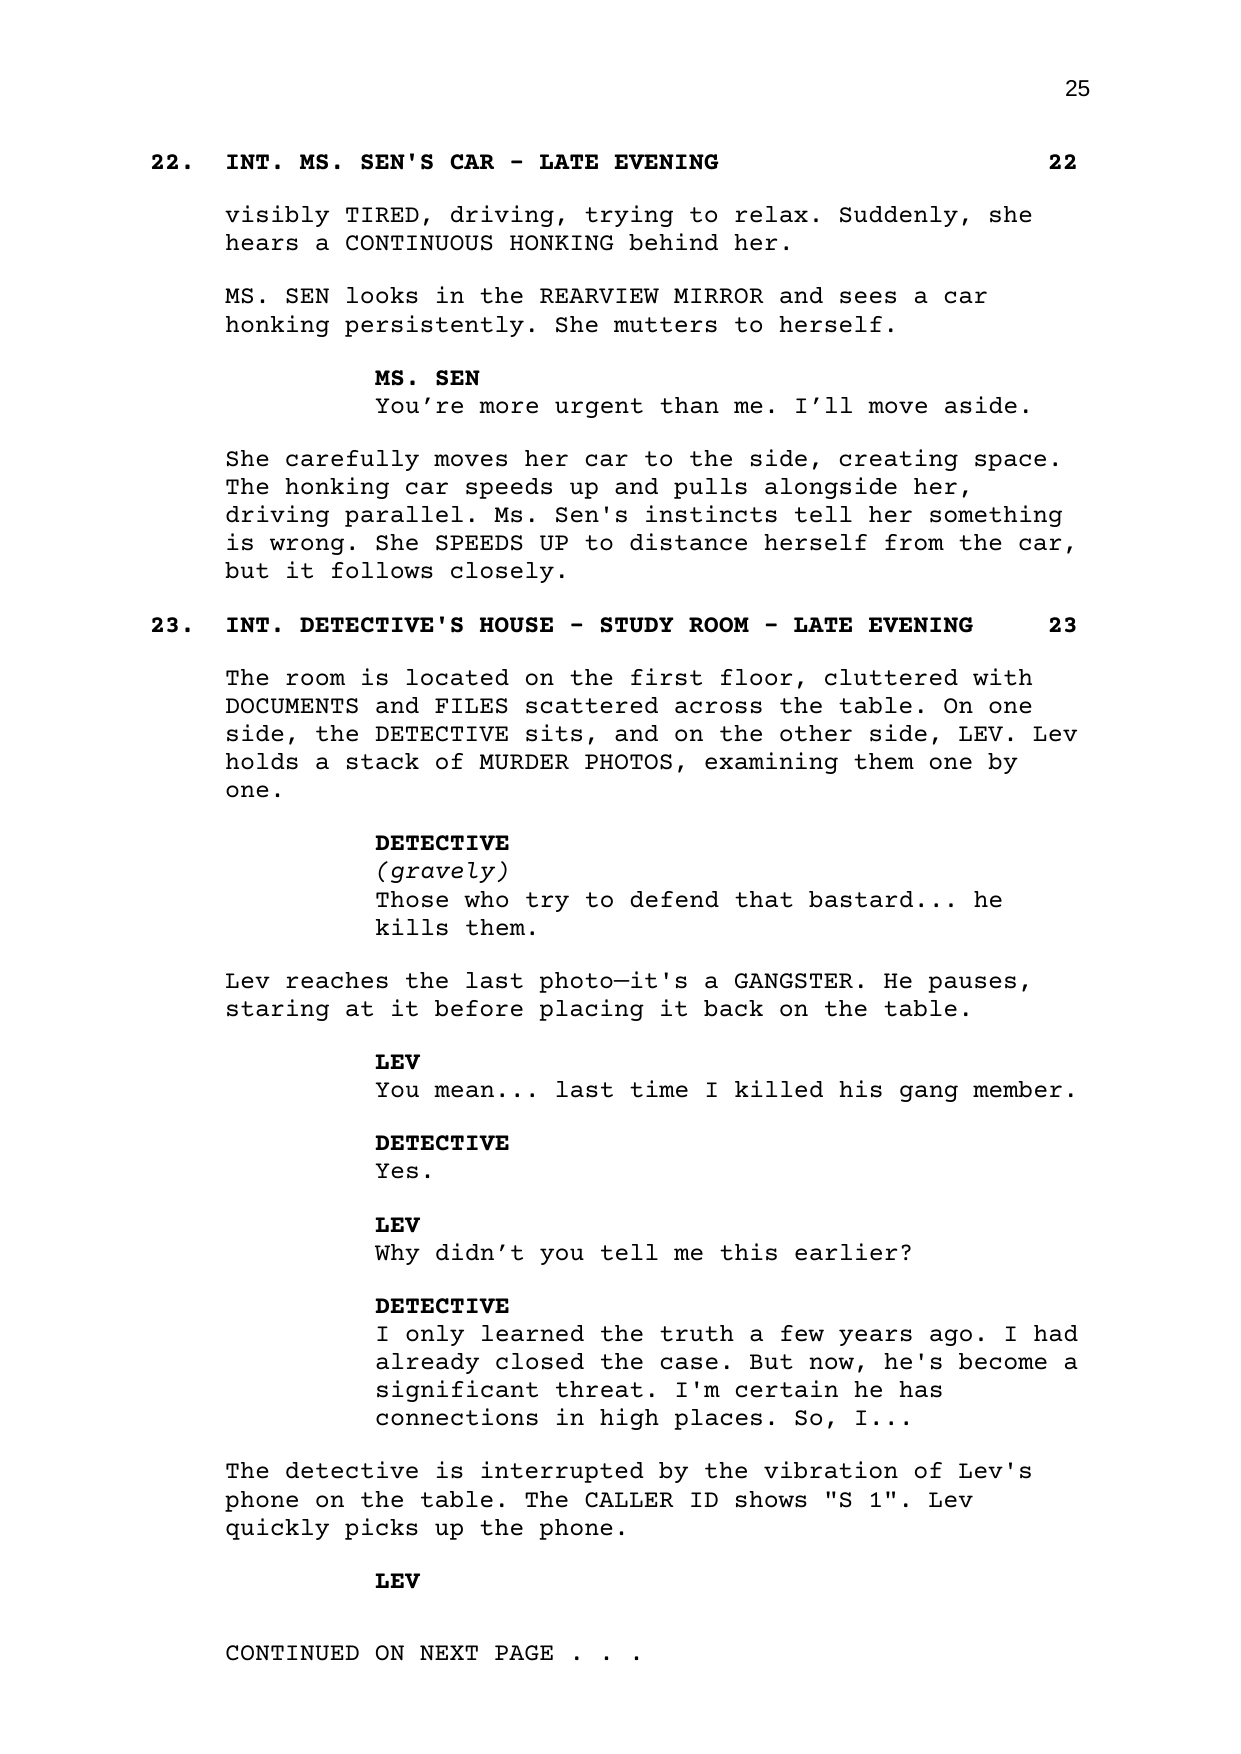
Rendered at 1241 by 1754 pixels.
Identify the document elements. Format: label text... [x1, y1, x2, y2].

text DETECTIVE I only learned the truth a few years ago. I had already closed the case. But now, he's become a significant threat. I'm certain he has connections in high places. So, I... [375, 1294, 1090, 1434]
text 22. INT. MS. SEN'S CAR - LATE EVENING 22 [150, 150, 1090, 178]
text LEV Why didn’t you tell me this earlier? [375, 1212, 1090, 1269]
text LEV You mean... last time I killed his gang member. [375, 1050, 1090, 1106]
text The room is located on the first floor, cluttered with DOCUMENTS and FILES scattered across the table. On one side, the DETECTIVE sits, and on the other side, LEV. Lev holds a stack of MURDER PHOTOS, examining them one by one. [225, 666, 1090, 806]
text MS. SEN looks in the REARVIEW MIRROR and sees a car honking persistently. She mutters to herself. [225, 284, 1090, 341]
text She carefully moves her car to the side, creating space. The honking car speeds up and pulls alongside her, driving parallel. Ms. Sen's instincts tell her something is wrong. She SPEEDS UP to distance herself from the car, but it follows closely. [225, 447, 1090, 587]
text visibly TIRED, driving, trying to relax. Suddenly, she hears a CONTINUOUS HONKING behind her. [225, 203, 1090, 259]
text 23. INT. DETECTIVE'S HOUSE - STUDY ROOM - LATE EVENING 23 [150, 612, 1090, 641]
text The detective is interrupted by the vibration of Lev's phone on the table. The CALLER ID shows "S 1". Lev quickly picks up the phone. [225, 1459, 1090, 1544]
text DETECTIVE Yes. [375, 1131, 1090, 1187]
text Lev reaches the last photo—it's a GANGSTER. He pauses, staring at it before placing it back on the table. [225, 969, 1090, 1025]
text DETECTIVE (gravely) Those who try to defend that bastard... he kills them. [375, 831, 1090, 944]
text MS. SEN You’re more urgent than me. I’ll move aside. [375, 366, 1090, 422]
text LEV [375, 1569, 1090, 1597]
